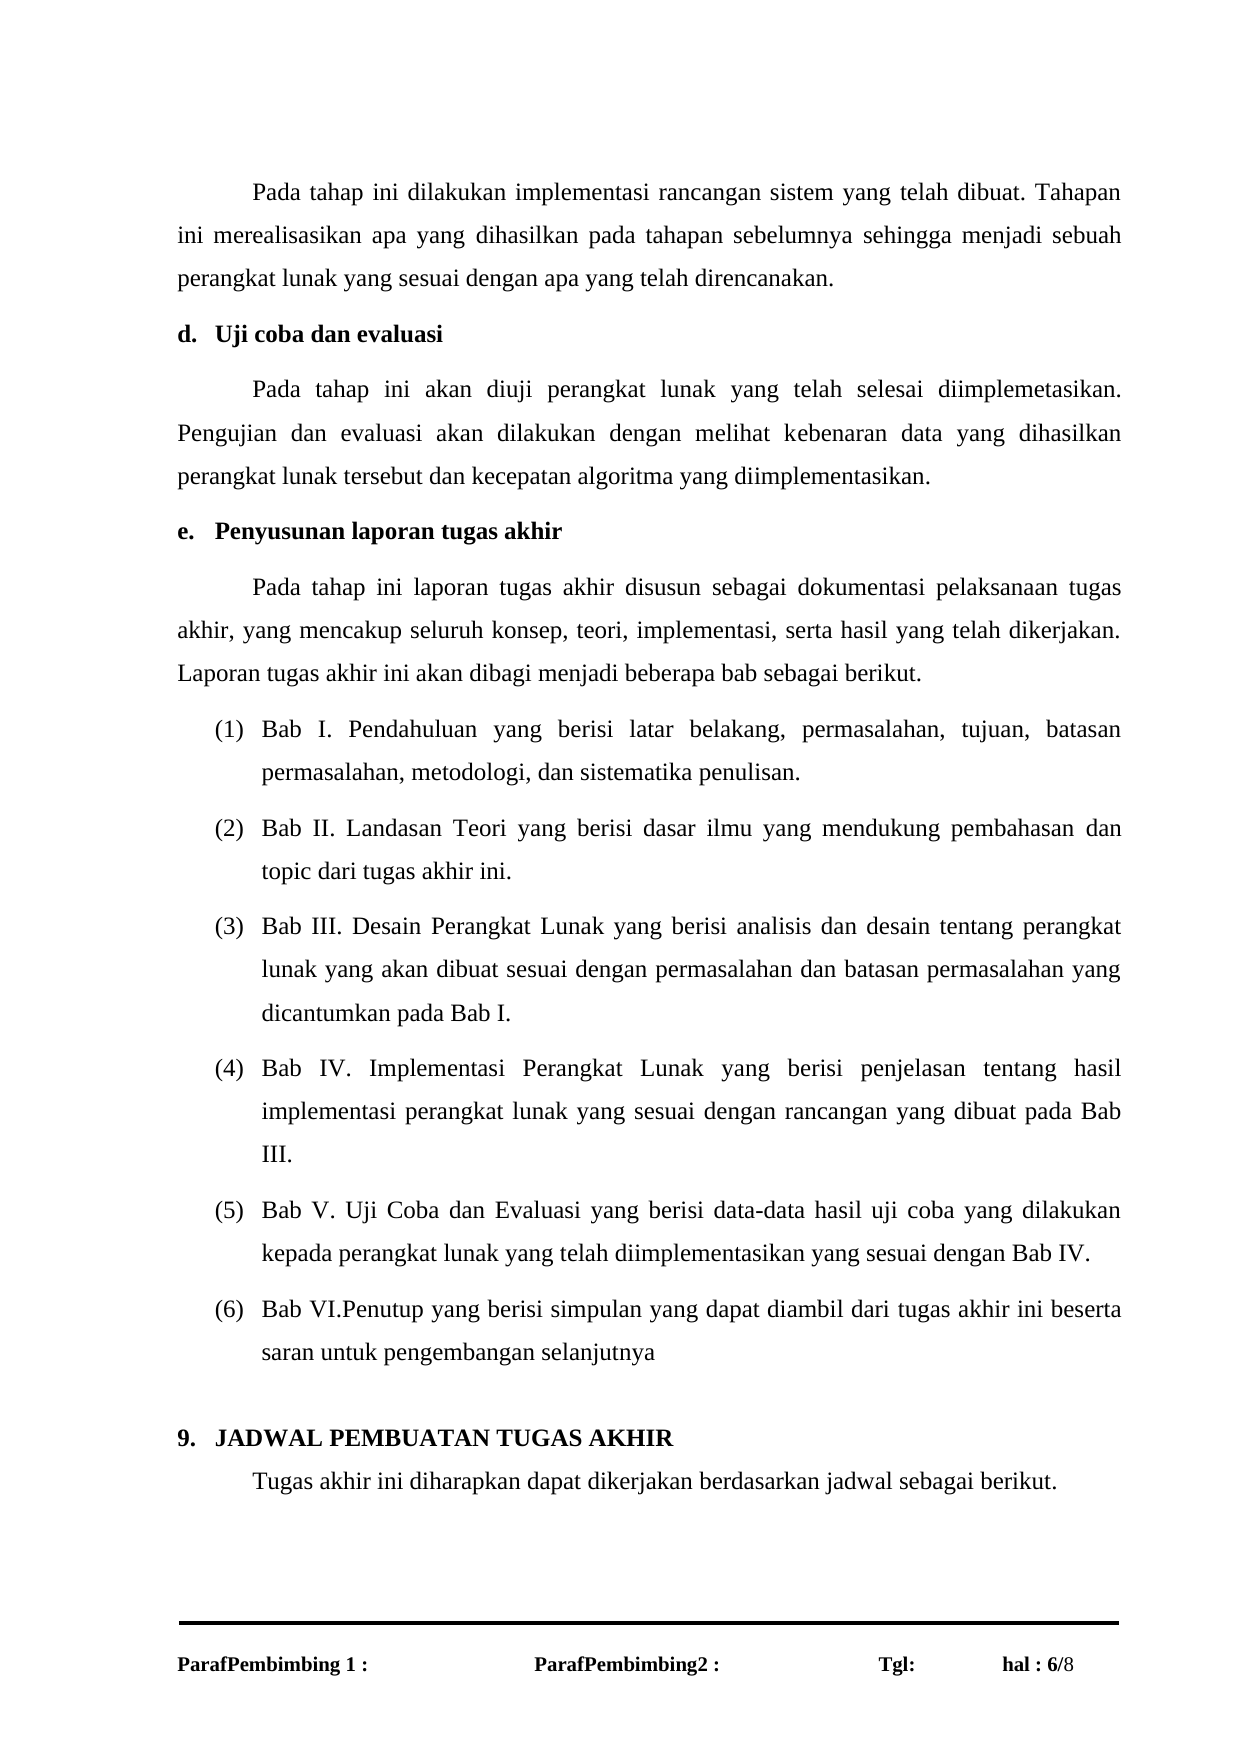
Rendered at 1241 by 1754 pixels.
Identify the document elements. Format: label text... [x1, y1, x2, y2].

text Tugas akhir ini diharapkan dapat dikerjakan berdasarkan jadwal sebagai berikut. [177, 1466, 1122, 1495]
list Uji coba dan evaluasi [177, 319, 1122, 348]
list Penyusunan laporan tugas akhir [177, 516, 1122, 545]
list Bab IV. Implementasi Perangkat Lunak yang berisi penjelasan tentang hasil implementasi perangkat lunak yang sesuai dengan rancangan yang dibuat pada Bab III. [214, 1053, 1122, 1168]
text Pada tahap ini dilakukan implementasi rancangan sistem yang telah dibuat. Tahapan ini merealisasikan apa yang dihasilkan pada tahapan sebelumnya sehingga menjadi sebuah perangkat lunak yang sesuai dengan apa yang telah direncanakan. [177, 177, 1122, 292]
text Pada tahap ini akan diuji perangkat lunak yang telah selesai diimplemetasikan. Pengujian dan evaluasi akan dilakukan dengan melihat kebenaran data yang dihasilkan perangkat lunak tersebut dan kecepatan algoritma yang diimplementasikan. [177, 374, 1122, 489]
text Pada tahap ini laporan tugas akhir disusun sebagai dokumentasi pelaksanaan tugas akhir, yang mencakup seluruh konsep, teori, implementasi, serta hasil yang telah dikerjakan. Laporan tugas akhir ini akan dibagi menjadi beberapa bab sebagai berikut. [177, 572, 1122, 687]
list Bab I. Pendahuluan yang berisi latar belakang, permasalahan, tujuan, batasan permasalahan, metodologi, dan sistematika penulisan. [214, 714, 1122, 786]
list Bab III. Desain Perangkat Lunak yang berisi analisis dan desain tentang perangkat lunak yang akan dibuat sesuai dengan permasalahan dan batasan permasalahan yang dicantumkan pada Bab I. [214, 911, 1122, 1026]
list Bab II. Landasan Teori yang berisi dasar ilmu yang mendukung pembahasan dan topic dari tugas akhir ini. [214, 813, 1122, 884]
list Bab V. Uji Coba dan Evaluasi yang berisi data-data hasil uji coba yang dilakukan kepada perangkat lunak yang telah diimplementasikan yang sesuai dengan Bab IV. [214, 1195, 1122, 1267]
list Bab VI.Penutup yang berisi simpulan yang dapat diambil dari tugas akhir ini beserta saran untuk pengembangan selanjutnya [214, 1294, 1122, 1366]
list JADWAL PEMBUATAN TUGAS AKHIR [177, 1423, 1122, 1452]
